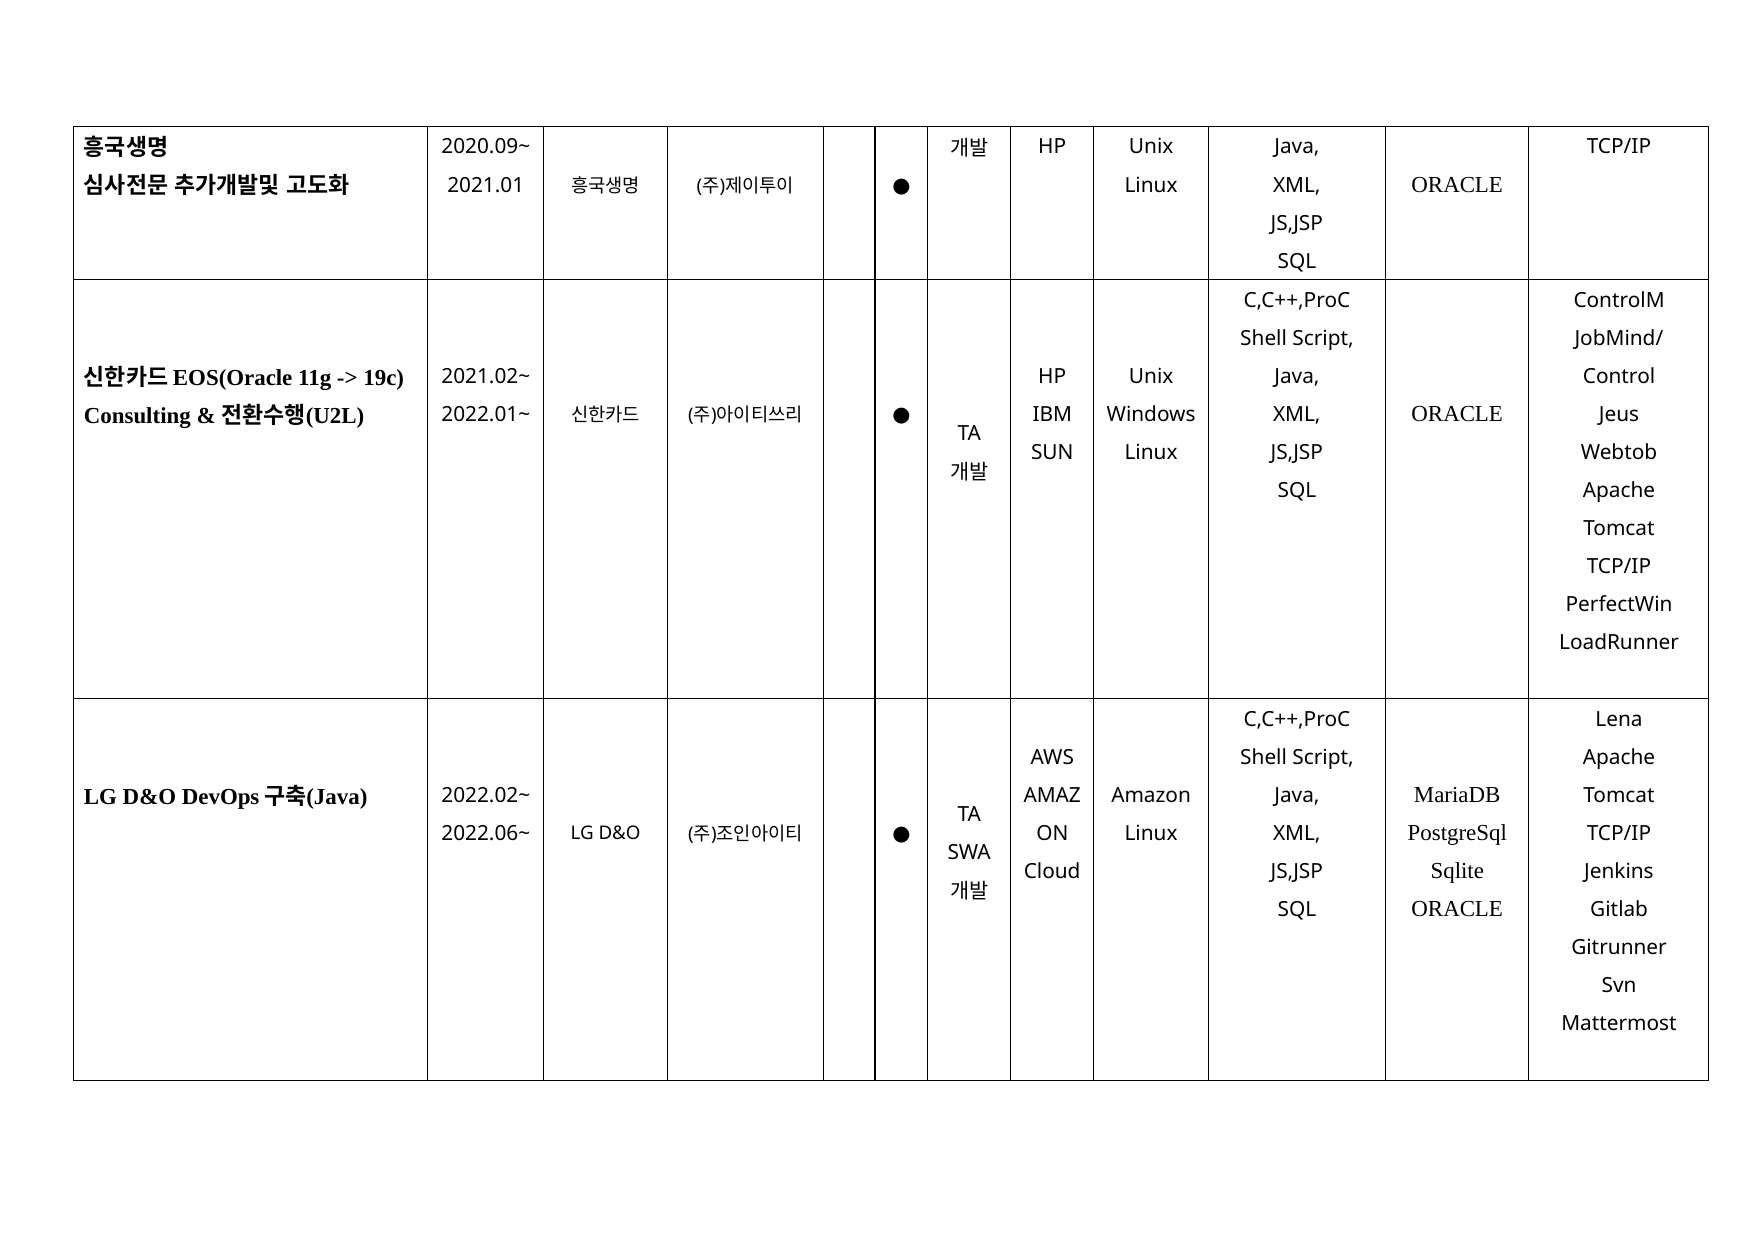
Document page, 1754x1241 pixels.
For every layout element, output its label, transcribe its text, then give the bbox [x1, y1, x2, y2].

table_cell [824, 699, 874, 1079]
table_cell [1209, 127, 1385, 279]
table_cell ● [876, 699, 927, 1079]
table_cell 신한카드 [544, 280, 667, 698]
table_cell 신한카드EOS(Oracle 11g -> 19c) Consulting & 전환수행(U2L) [74, 280, 427, 698]
table_cell HP IBM SUN [1011, 280, 1093, 698]
table_cell [824, 280, 874, 698]
table_cell Amazon Linux [1094, 699, 1208, 1079]
table_cell 개발 [928, 127, 1010, 279]
table_cell C,C++,ProC Shell Script, Java, XML, JS,JSP SQL [1209, 699, 1385, 1079]
table_cell AWS AMAZON Cloud [1011, 699, 1093, 1079]
table_cell 2022.02~ 2022.06~ [428, 699, 543, 1079]
table_cell TA 개발 [928, 280, 1010, 698]
table_cell LG D&O [544, 699, 667, 1079]
table_cell HP [1011, 127, 1093, 279]
table_cell LG D&O DevOps구축(Java) [74, 699, 427, 1079]
table_cell 2020.09~ 2021.01 [428, 127, 543, 279]
table_cell ControlM JobMind/Control Jeus Webtob Apache Tomcat TCP/IP PerfectWin LoadRunner [1529, 280, 1708, 698]
table_cell TCP/IP [1529, 127, 1708, 279]
table_cell (주)제이투이 [668, 127, 823, 279]
table_cell 흥국생명 [544, 127, 667, 279]
table_cell [824, 127, 874, 279]
table_cell Lena Apache Tomcat TCP/IP Jenkins Gitlab Gitrunner Svn Mattermost [1529, 699, 1708, 1079]
table_cell (주)아이티쓰리 [668, 280, 823, 698]
table_cell Unix Linux [1094, 127, 1208, 279]
table_cell Unix Windows Linux [1094, 280, 1208, 698]
table_cell MariaDB PostgreSql Sqlite ORACLE [1386, 699, 1528, 1079]
table_cell (주)조인아이티 [668, 699, 823, 1079]
table_cell ● [876, 280, 927, 698]
table_cell ● [876, 127, 927, 279]
table_cell 흥국생명 심사전문 추가개발및 고도화 [74, 127, 427, 279]
table_cell ORACLE [1386, 280, 1528, 698]
table_cell ORACLE [1386, 127, 1528, 279]
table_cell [1209, 280, 1385, 698]
table_cell TA SWA 개발 [928, 699, 1010, 1079]
table_cell 2021.02~ 2022.01~ [428, 280, 543, 698]
